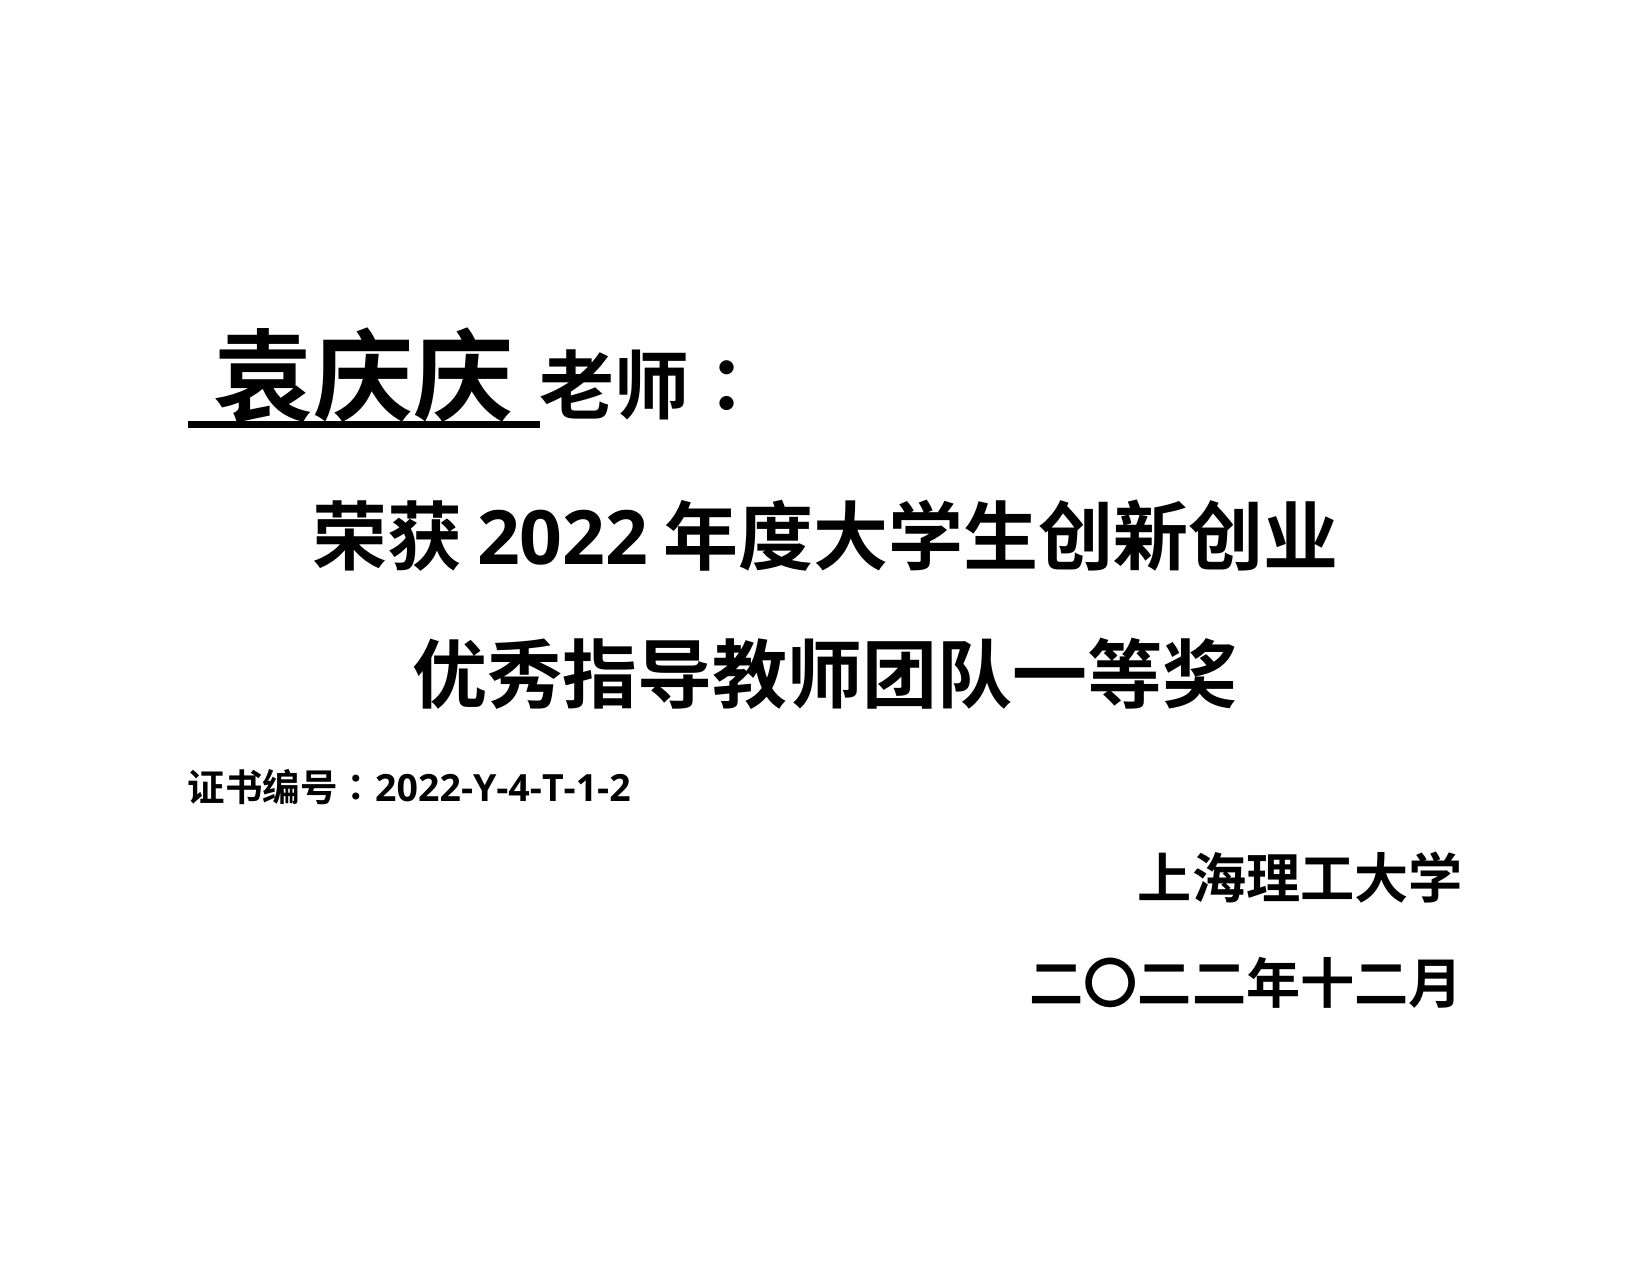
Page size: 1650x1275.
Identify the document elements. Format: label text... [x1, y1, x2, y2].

text 荣获2022年度大学生创新创业 [187, 484, 1462, 586]
text 上海理工大学 [187, 840, 1462, 914]
text 袁庆庆 老师： [187, 150, 1462, 443]
text 二〇二二年十二月 [187, 946, 1462, 1020]
text 优秀指导教师团队一等奖 [187, 622, 1462, 725]
text 证书编号：2022-Y-4-T-1-2 [187, 761, 1462, 812]
